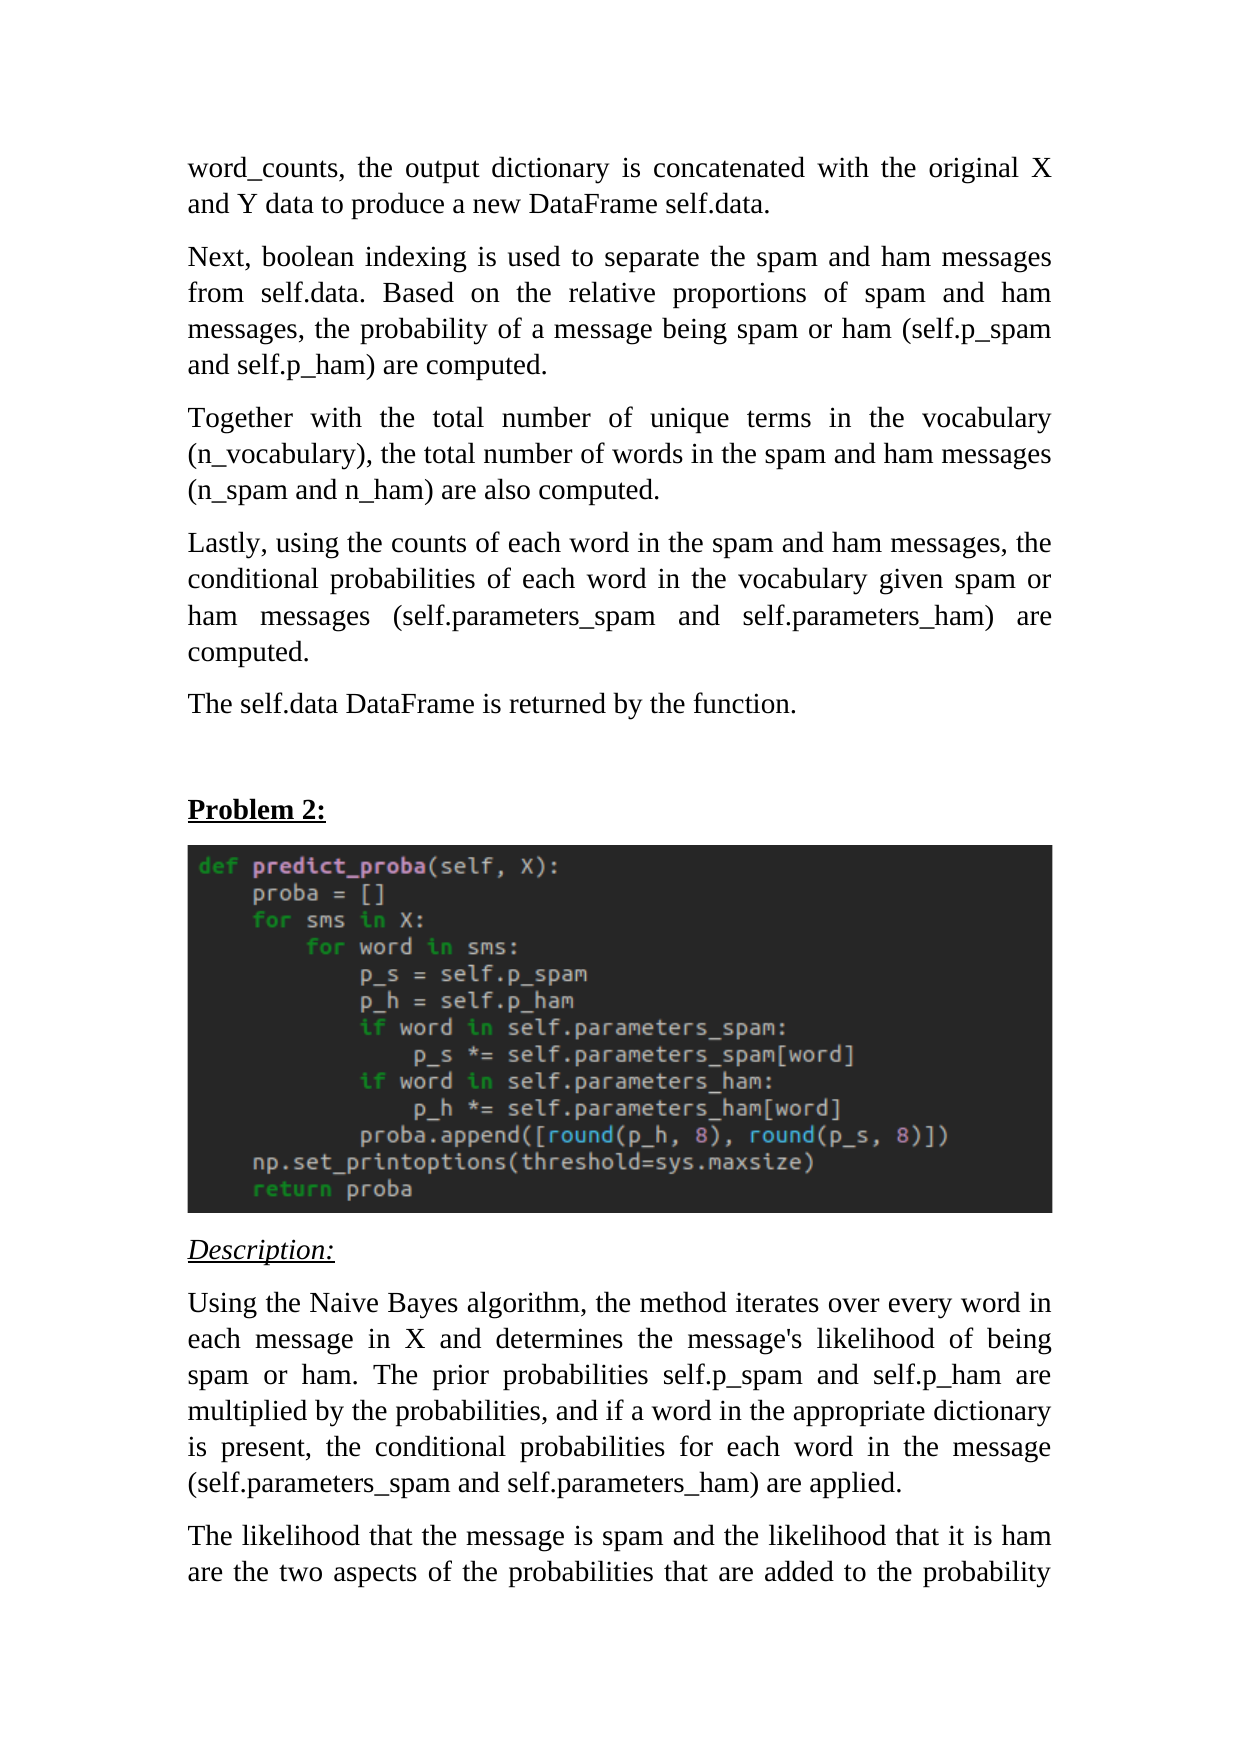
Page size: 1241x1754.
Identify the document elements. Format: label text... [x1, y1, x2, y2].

picture [187, 845, 1053, 1213]
text Description: [187, 1232, 1053, 1266]
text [187, 150, 1053, 220]
text Next, boolean indexing is used to separate the spam and ham messages from self.data. Based on the relative proportions of spam and ham messages, the probability of a message being spam or ham (self.p_spam and self.p_ham) are computed. [187, 239, 1053, 381]
text Lastly, using the counts of each word in the spam and ham messages, the conditional probabilities of each word in the vocabulary given spam or ham messages (self.parameters_spam and self.parameters_ham) are computed. [187, 525, 1053, 667]
text Using the Naive Bayes algorithm, the method iterates over every word in each message in X and determines the message's likelihood of being spam or ham. The prior probabilities self.p_spam and self.p_ham are multiplied by the probabilities, and if a word in the appropriate dictionary is present, the conditional probabilities for each word in the message (self.parameters_spam and self.parameters_ham) are applied. [187, 1285, 1053, 1499]
text Together with the total number of unique terms in the vocabulary (n_vocabulary), the total number of words in the spam and ham messages (n_spam and n_ham) are also computed. [187, 400, 1053, 506]
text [187, 1518, 1053, 1588]
text The self.data DataFrame is returned by the function. [187, 687, 1053, 720]
text Problem 2: [187, 792, 1053, 826]
